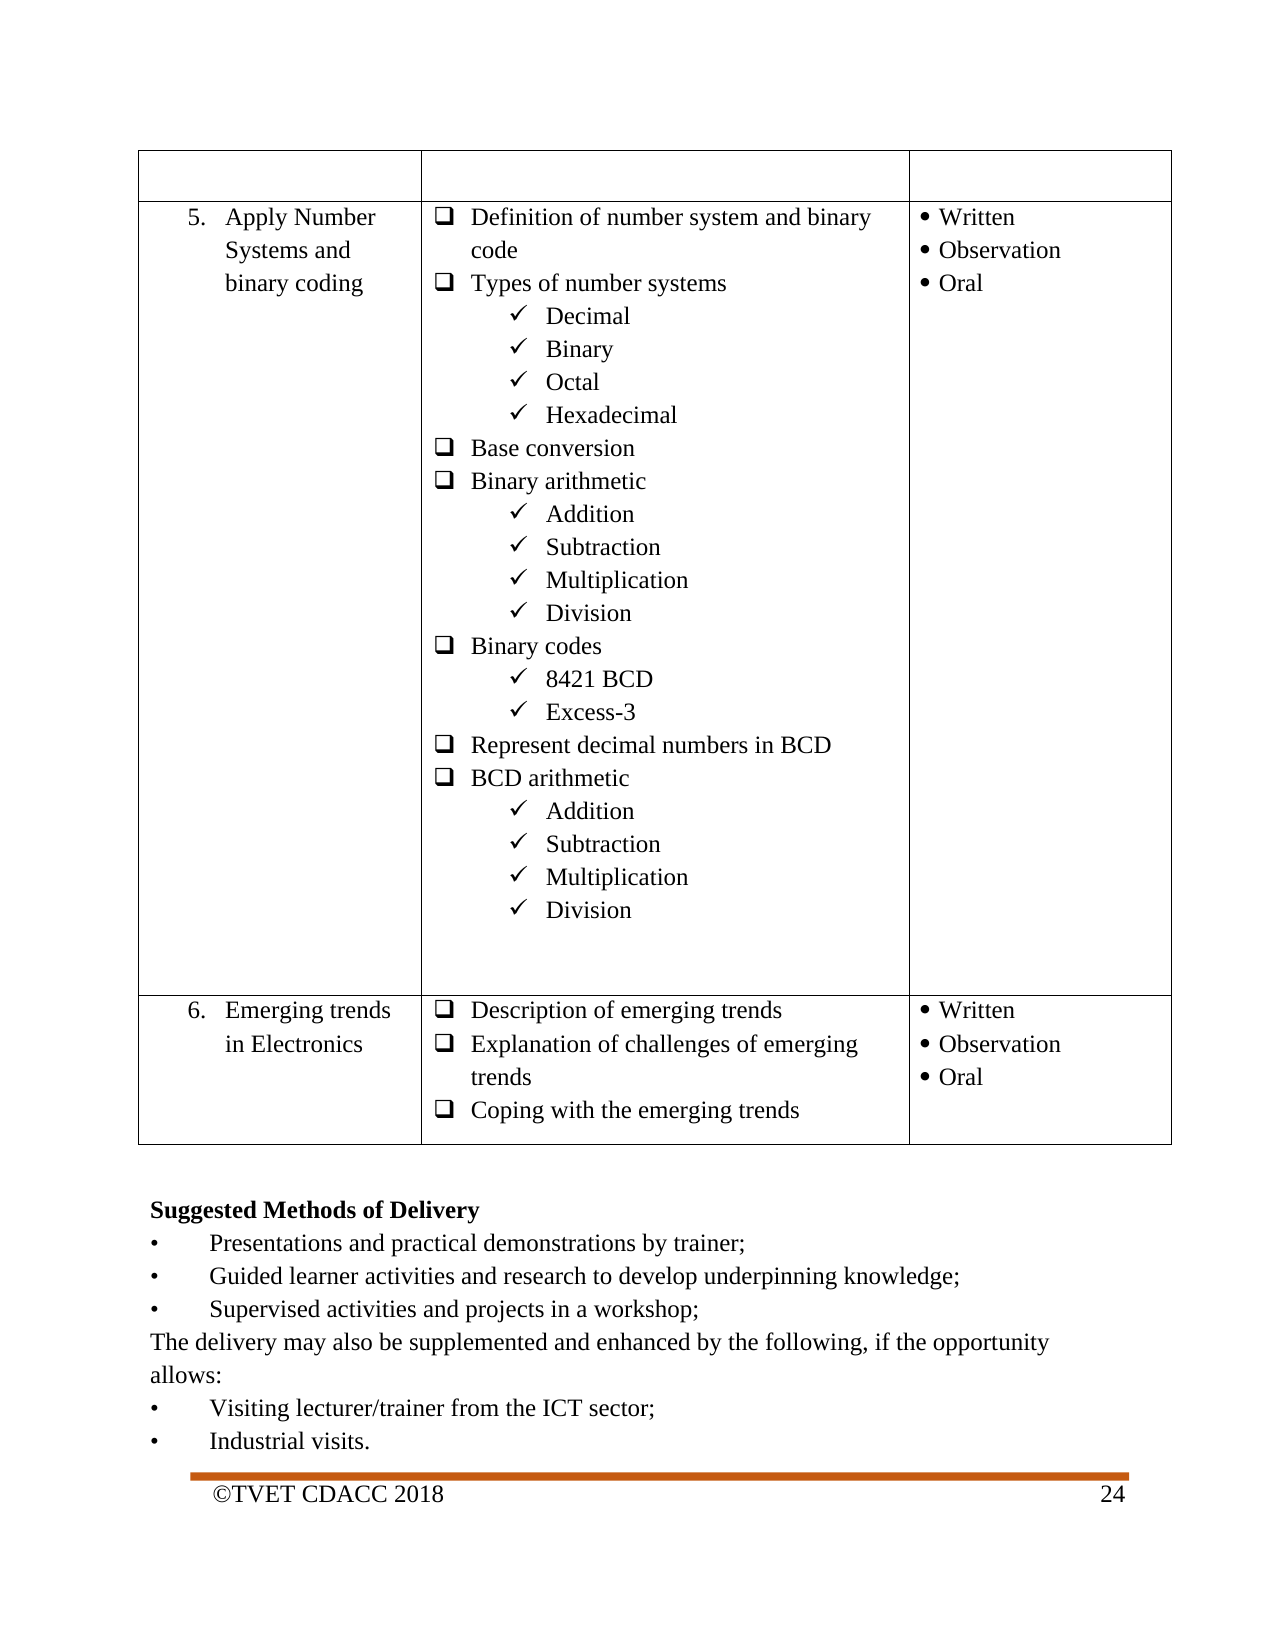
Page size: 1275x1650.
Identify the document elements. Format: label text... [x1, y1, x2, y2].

text The delivery may also be supplemented and enhanced by the following, if the opportunity allows: [150, 1327, 1125, 1389]
text • Supervised activities and projects in a workshop; [150, 1294, 1125, 1323]
text • Visiting lecturer/trainer from the ICT sector; [150, 1393, 1125, 1422]
text • Guided learner activities and research to develop underpinning knowledge; [150, 1261, 1125, 1290]
table_cell Written Observation Oral [910, 996, 1171, 1144]
table_cell Description of emerging trends Explanation of challenges of emerging trends Coping with the emerging trends [422, 996, 909, 1144]
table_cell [139, 151, 421, 201]
table_cell Apply Number Systems and binary coding [139, 202, 421, 994]
table_cell Emerging trends in Electronics [139, 996, 421, 1144]
text • Presentations and practical demonstrations by trainer; [150, 1228, 1125, 1257]
table_cell Written Observation Oral [910, 202, 1171, 994]
text • Industrial visits. [150, 1426, 1125, 1455]
text Suggested Methods of Delivery [150, 1195, 1125, 1224]
table_cell Definition of number system and binary code Types of number systems Decimal Binary Octal Hexadecimal Base conversion Binary arithmetic Addition Subtraction Multiplication Division Binary codes 8421 BCD Excess-3 Represent decimal numbers in BCD BCD arithmetic Addition Subtraction Multiplication Division [422, 202, 909, 994]
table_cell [422, 151, 909, 201]
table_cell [910, 151, 1171, 201]
